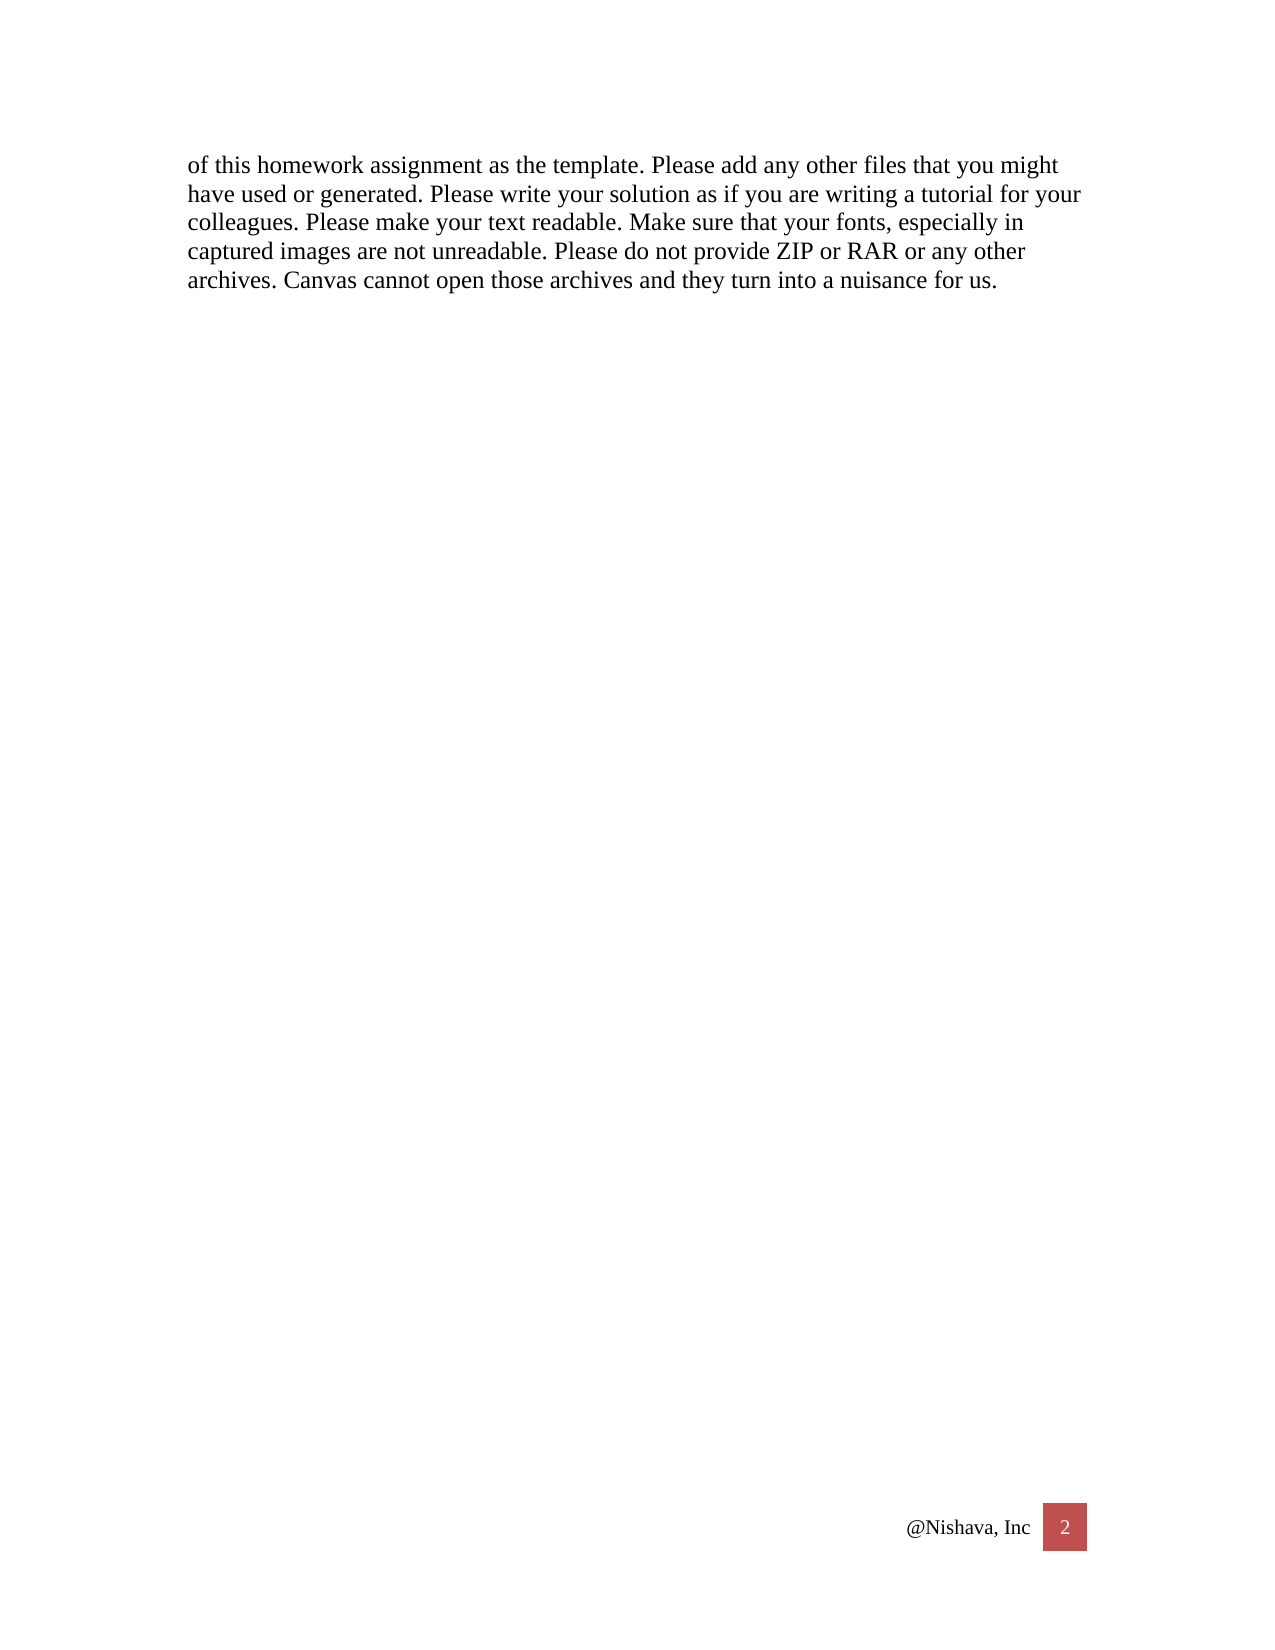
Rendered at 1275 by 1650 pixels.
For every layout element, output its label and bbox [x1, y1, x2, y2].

text [187, 150, 1087, 294]
